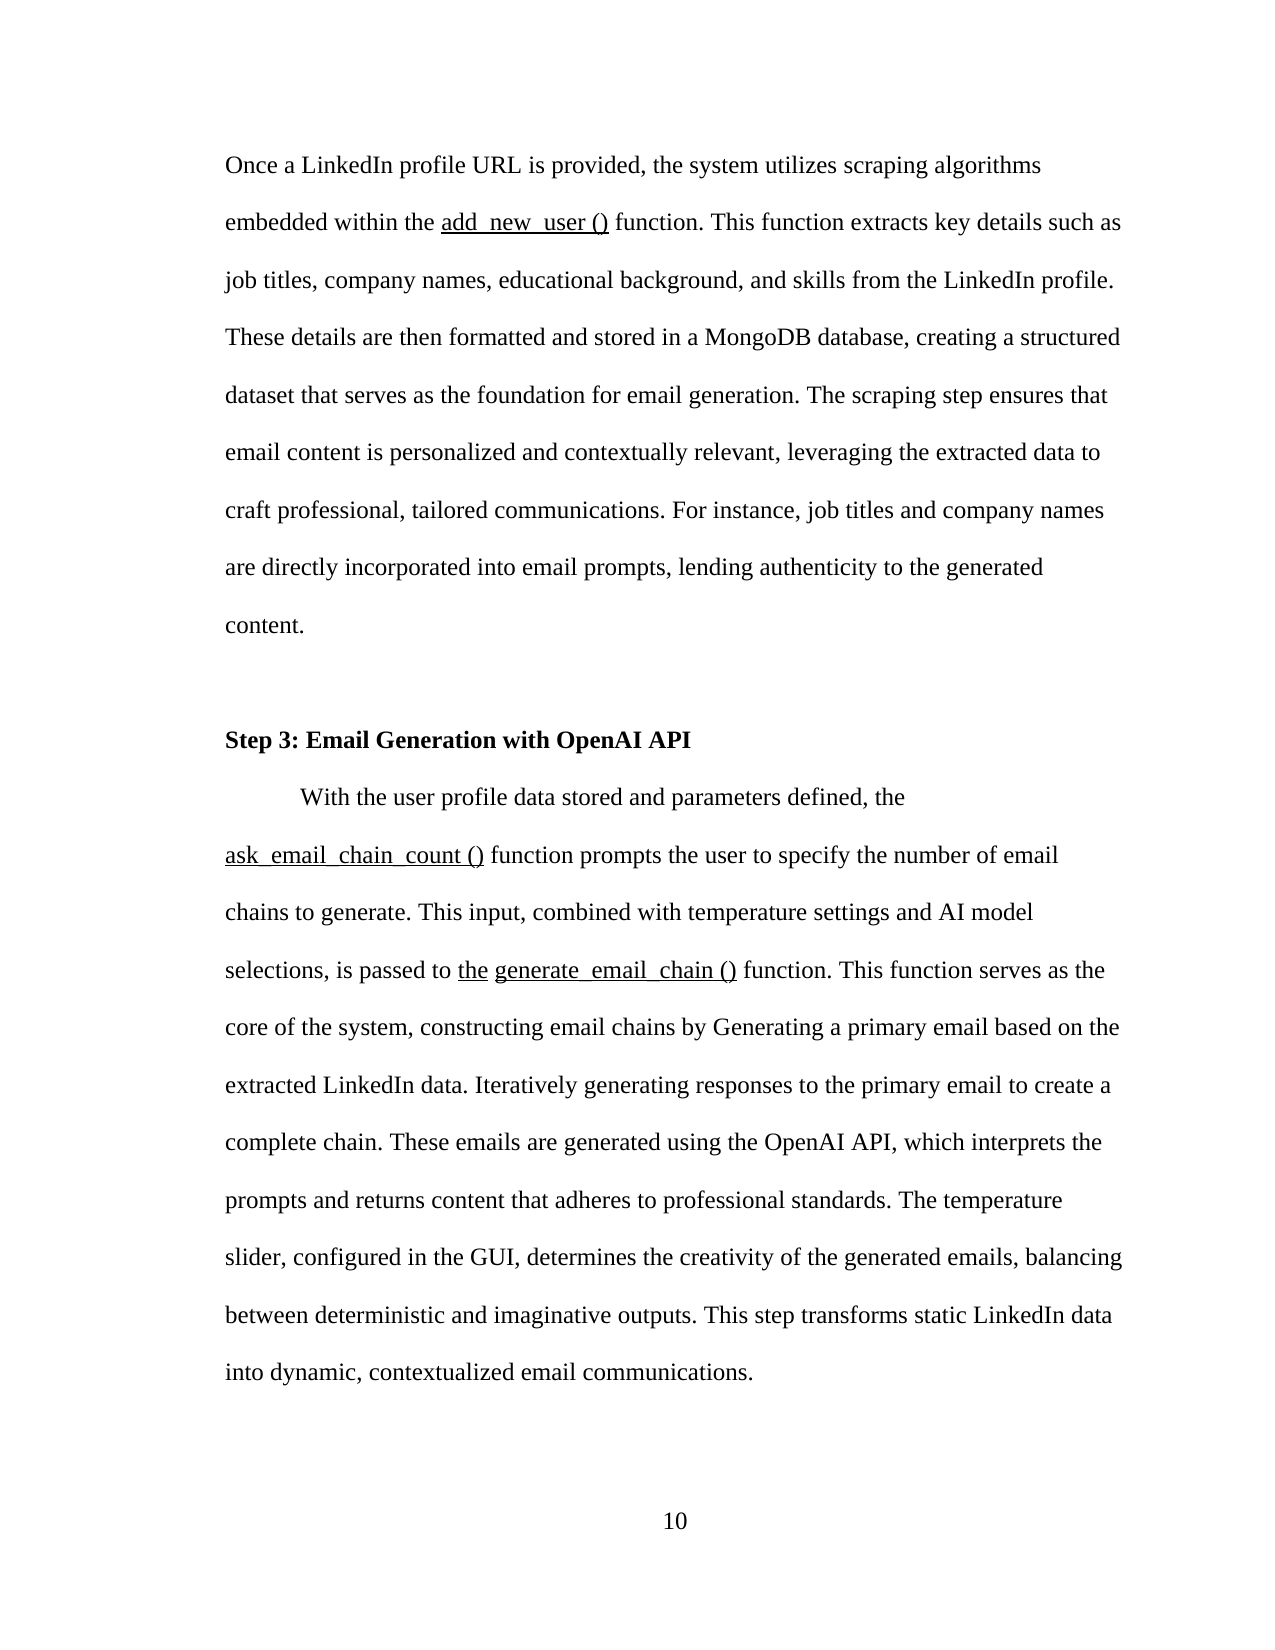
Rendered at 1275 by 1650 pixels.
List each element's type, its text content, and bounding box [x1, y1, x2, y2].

text With the user profile data stored and parameters defined, the ask_email_chain_count () function prompts the user to specify the number of email chains to generate. This input, combined with temperature settings and AI model selections, is passed to the generate_email_chain () function. This function serves as the core of the system, constructing email chains by Generating a primary email based on the extracted LinkedIn data. Iteratively generating responses to the primary email to create a complete chain. These emails are generated using the OpenAI API, which interprets the prompts and returns content that adheres to professional standards. The temperature slider, configured in the GUI, determines the creativity of the generated emails, balancing between deterministic and imaginative outputs. This step transforms static LinkedIn data into dynamic, contextualized email communications. [225, 782, 1125, 1386]
text Step 3: Email Generation with OpenAI API [225, 725, 1125, 754]
text Once a LinkedIn profile URL is provided, the system utilizes scraping algorithms embedded within the add_new_user () function. This function extracts key details such as job titles, company names, educational background, and skills from the LinkedIn profile. These details are then formatted and stored in a MongoDB database, creating a structured dataset that serves as the foundation for email generation. The scraping step ensures that email content is personalized and contextually relevant, leveraging the extracted data to craft professional, tailored communications. For instance, job titles and company names are directly incorporated into email prompts, lending authenticity to the generated content. [225, 150, 1125, 639]
